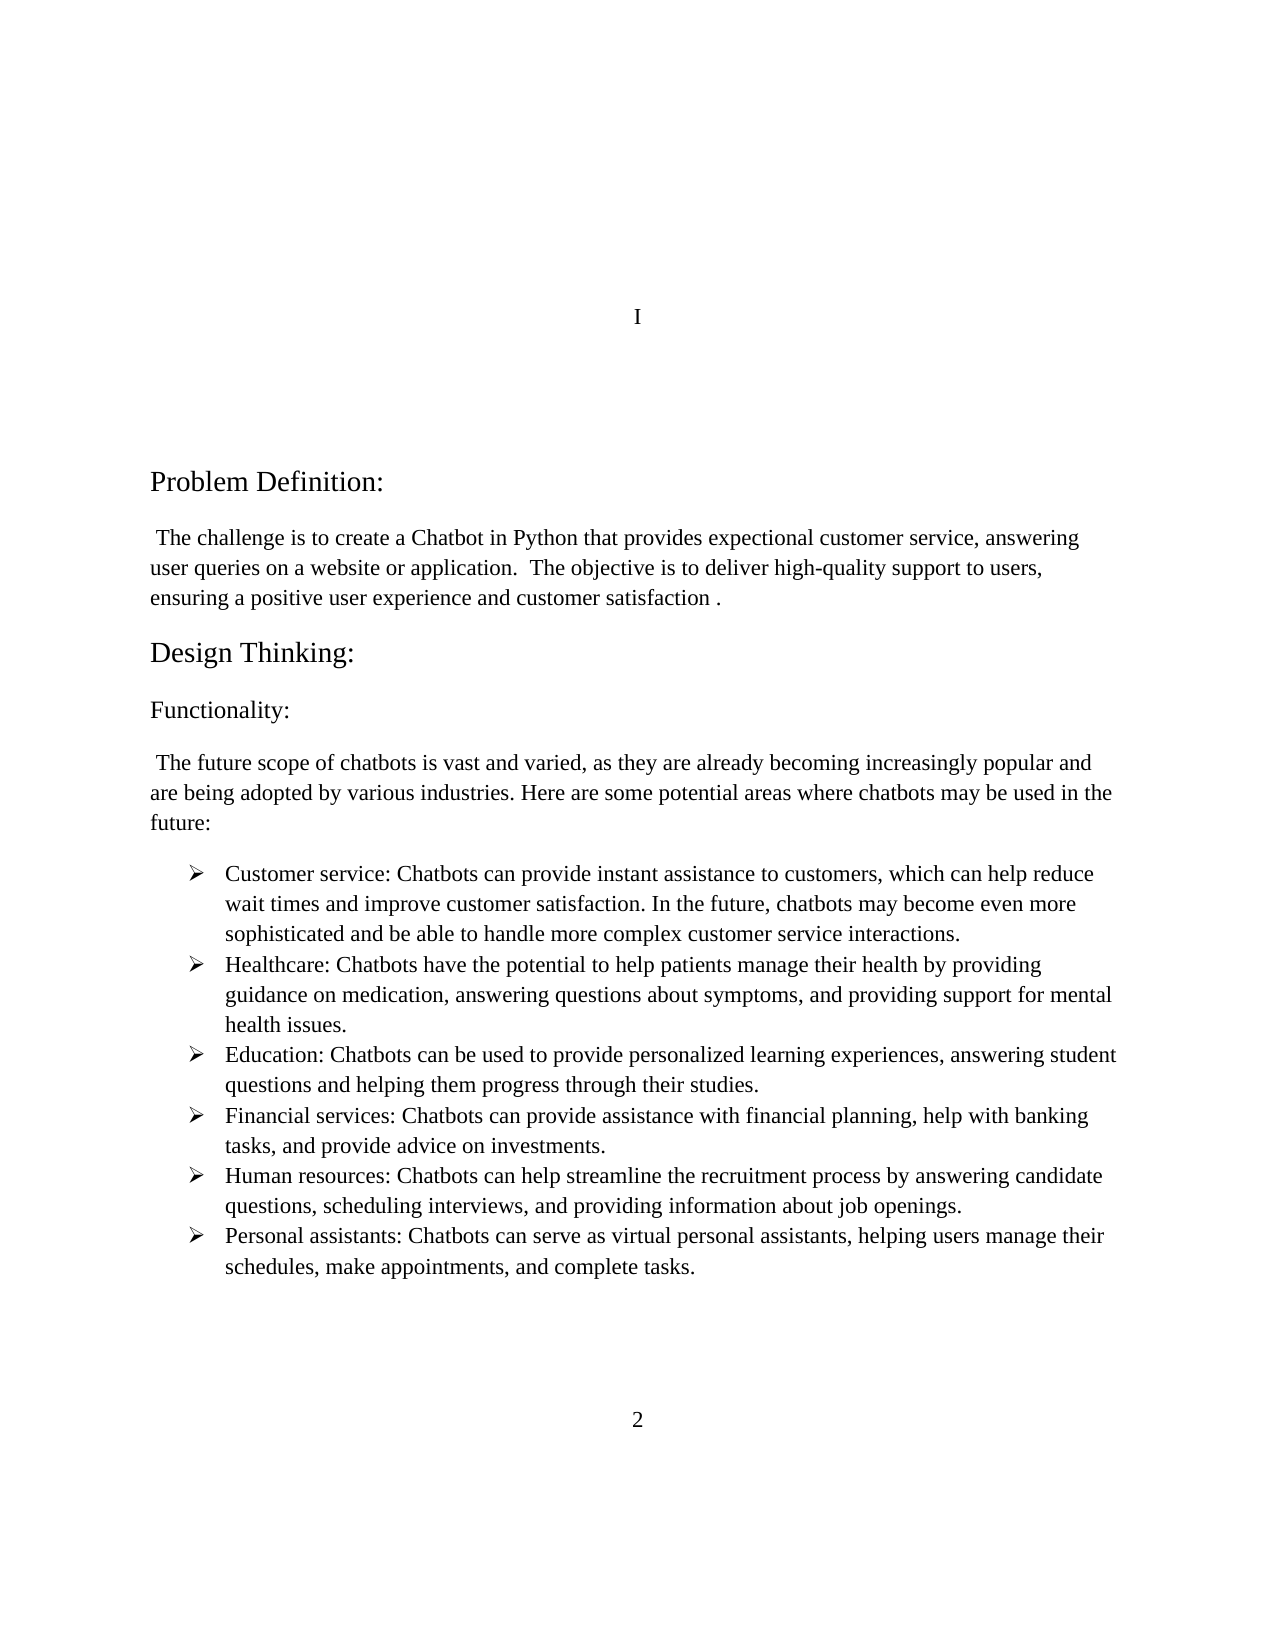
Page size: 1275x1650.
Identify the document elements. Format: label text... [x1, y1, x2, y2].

list Education: Chatbots can be used to provide personalized learning experiences, answering student questions and helping them progress through their studies. [187, 1041, 1125, 1098]
list Customer service: Chatbots can provide instant assistance to customers, which can help reduce wait times and improve customer satisfaction. In the future, chatbots may become even more sophisticated and be able to handle more complex customer service interactions. [187, 860, 1125, 947]
list Healthcare: Chatbots have the potential to help patients manage their health by providing guidance on medication, answering questions about symptoms, and providing support for mental health issues. [187, 951, 1125, 1037]
text Functionality: [150, 695, 1125, 723]
list Financial services: Chatbots can provide assistance with financial planning, help with banking tasks, and provide advice on investments. [187, 1102, 1125, 1158]
list Human resources: Chatbots can help streamline the recruitment process by answering candidate questions, scheduling interviews, and providing information about job openings. [187, 1162, 1125, 1219]
list Personal assistants: Chatbots can serve as virtual personal assistants, helping users manage their schedules, make appointments, and complete tasks. [187, 1223, 1125, 1279]
text The challenge is to create a Chatbot in Python that provides expectional customer service, answering user queries on a website or application. The objective is to deliver high-quality support to users, ensuring a positive user experience and customer satisfaction . [150, 524, 1125, 611]
text 2 [150, 1406, 1125, 1432]
text The future scope of chatbots is vast and varied, as they are already becoming increasingly popular and are being adopted by various industries. Here are some potential areas where chatbots may be used in the future: [150, 749, 1125, 835]
text I [150, 303, 1125, 329]
text Design Thinking: [150, 635, 1125, 669]
text Problem Definition: [150, 464, 1125, 498]
